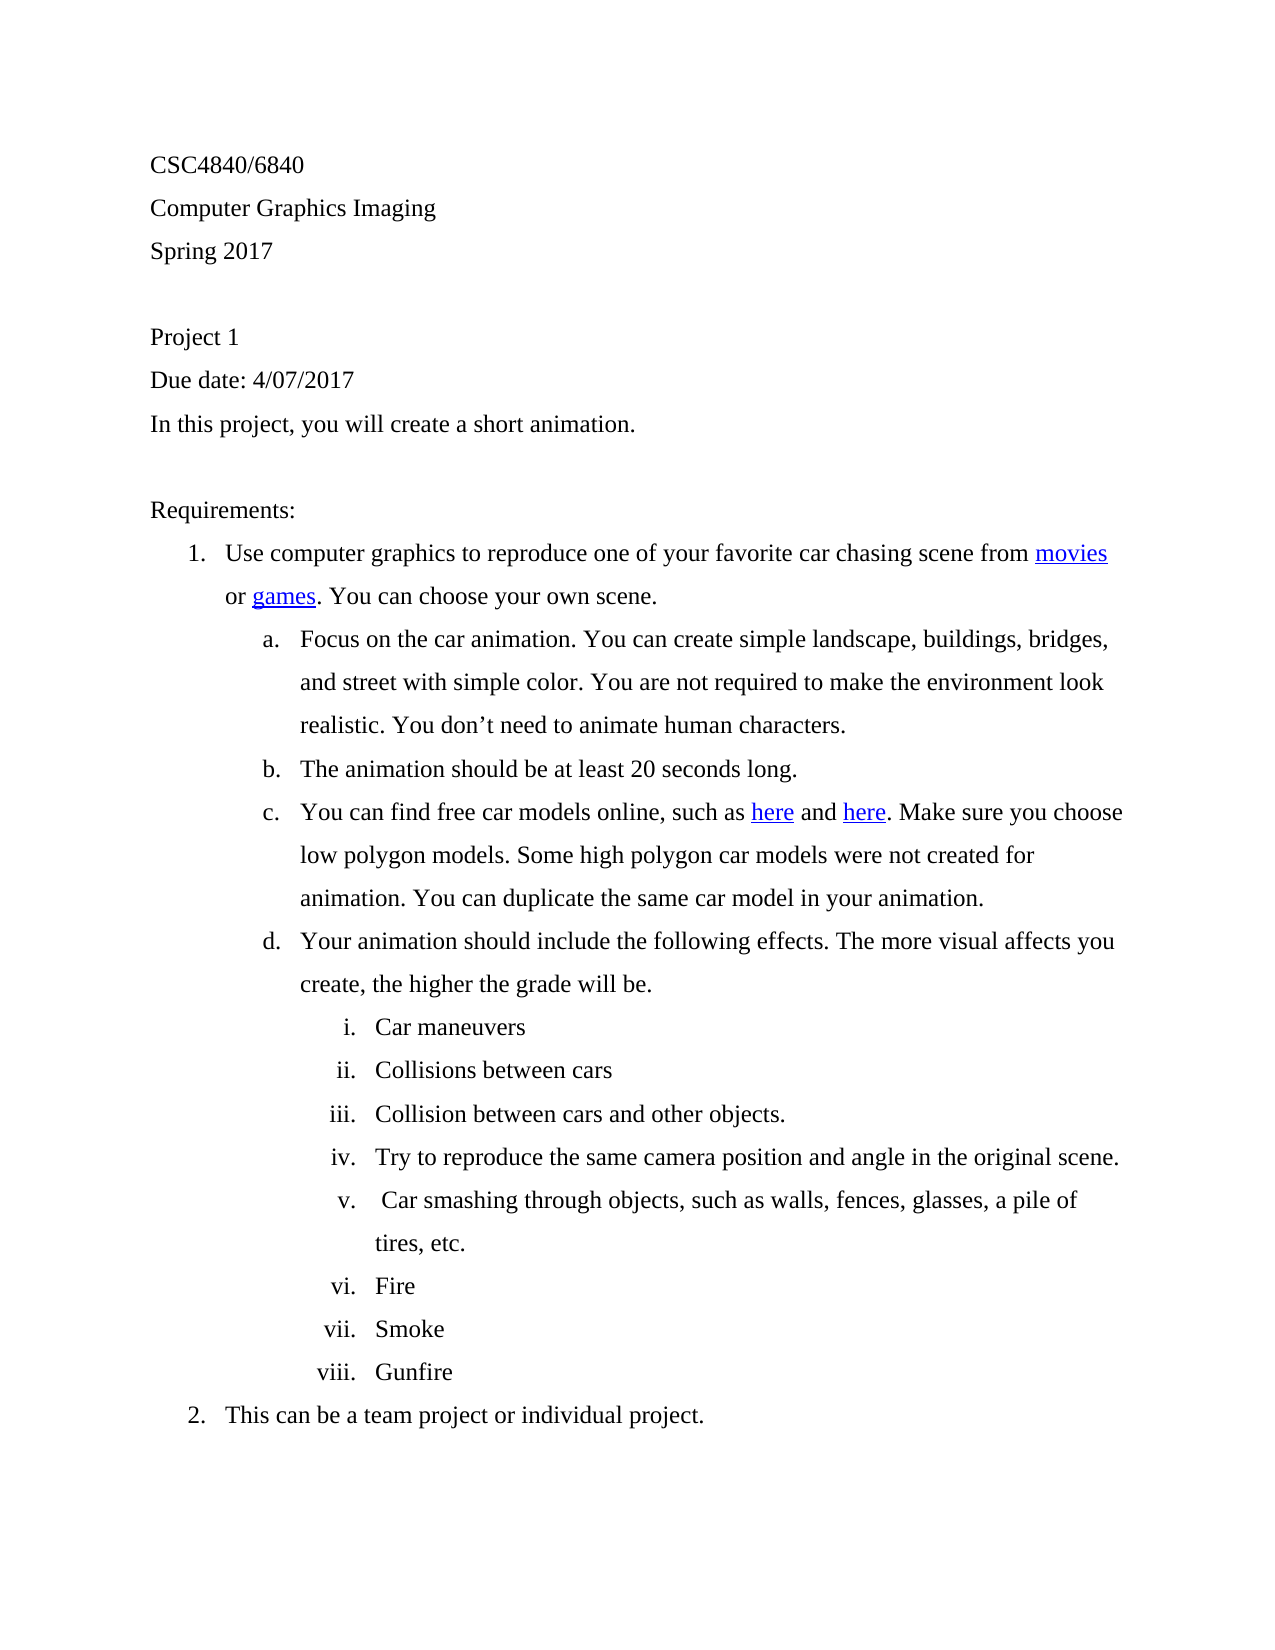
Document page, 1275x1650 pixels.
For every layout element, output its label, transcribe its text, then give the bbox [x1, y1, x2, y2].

text Due date: 4/07/2017 [150, 366, 1125, 394]
list Smoke [356, 1314, 1125, 1343]
list Gunfire [356, 1357, 1125, 1386]
text Requirements: [150, 495, 1125, 524]
list The animation should be at least 20 seconds long. [262, 754, 1125, 782]
list Your animation should include the following effects. The more visual affects you create, the higher the grade will be. [262, 926, 1125, 998]
list Fire [356, 1271, 1125, 1300]
text Computer Graphics Imaging [150, 193, 1125, 222]
list This can be a team project or individual project. [187, 1401, 1125, 1429]
list Use computer graphics to reproduce one of your favorite car chasing scene from movies or games. You can choose your own scene. [187, 538, 1125, 610]
list Collisions between cars [356, 1056, 1125, 1084]
text Project 1 [150, 322, 1125, 351]
text Spring 2017 [150, 236, 1125, 265]
list You can find free car models online, such as here and here. Make sure you choose low polygon models. Some high polygon car models were not created for animation. You can duplicate the same car model in your animation. [262, 797, 1125, 912]
list Car smashing through objects, such as walls, fences, glasses, a pile of tires, etc. [356, 1185, 1125, 1257]
text CSC4840/6840 [150, 150, 1125, 179]
list Collision between cars and other objects. [356, 1099, 1125, 1127]
list Focus on the car animation. You can create simple landscape, buildings, bridges, and street with simple color. You are not required to make the environment look realistic. You don’t need to animate human characters. [262, 624, 1125, 739]
list Try to reproduce the same camera position and angle in the original scene. [356, 1142, 1125, 1171]
list Car maneuvers [356, 1012, 1125, 1041]
text In this project, you will create a short animation. [150, 409, 1125, 437]
